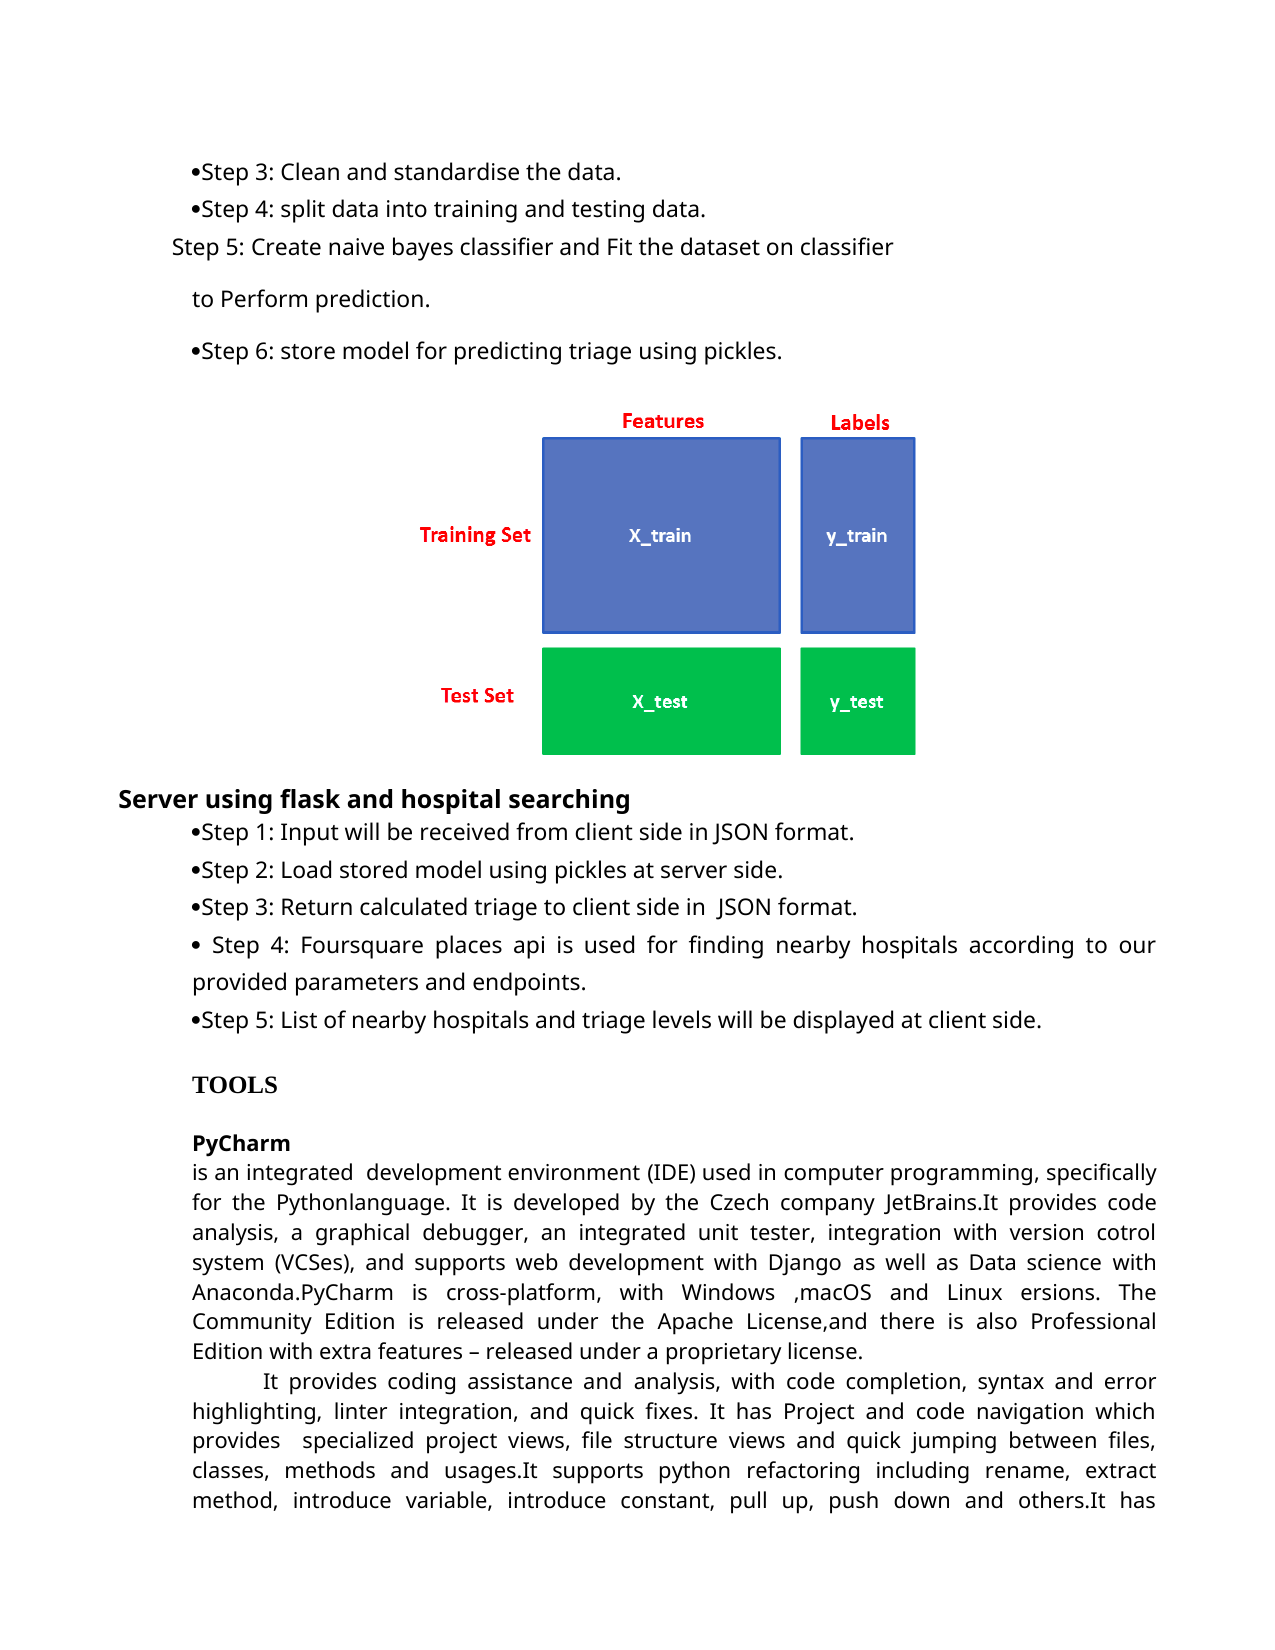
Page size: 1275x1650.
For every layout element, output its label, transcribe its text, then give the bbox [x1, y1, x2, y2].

list Step 6: store model for predicting triage using pickles. [192, 335, 1157, 366]
list Step 5: List of nearby hospitals and triage levels will be displayed at client side. [192, 1004, 1157, 1035]
list is an integrated development environment (IDE) used in computer programming, specifically for the Pythonlanguage. It is developed by the Czech company JetBrains.It provides code analysis, a graphical debugger, an integrated unit tester, integration with version cotrol system (VCSes), and supports web development with Django as well as Data science with Anaconda.PyCharm is cross-platform, with Windows ,macOS and Linux ersions. The Community Edition is released under the Apache License,and there is also Professional Edition with extra features – released under a proprietary license. [192, 1157, 1157, 1366]
list Step 2: Load stored model using pickles at server side. [192, 854, 1157, 885]
list Step 4: Foursquare places api is used for finding nearby hospitals according to our provided parameters and endpoints. [192, 929, 1157, 997]
picture [407, 400, 933, 761]
list Step 1: Input will be received from client side in JSON format. [192, 816, 1157, 847]
text Server using flask and hospital searching [118, 782, 1157, 816]
text Step 5: Create naive bayes classifier and Fit the dataset on classifier [118, 231, 1157, 262]
list PyCharm [192, 1127, 1157, 1157]
list to Perform prediction. [192, 283, 1157, 314]
list Step 3: Clean and standardise the data. [192, 156, 1157, 187]
list Step 4: split data into training and testing data. [192, 193, 1157, 224]
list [192, 1366, 1157, 1515]
list Step 3: Return calculated triage to client side in JSON format. [192, 891, 1157, 922]
list TOOLS [192, 1070, 1157, 1099]
